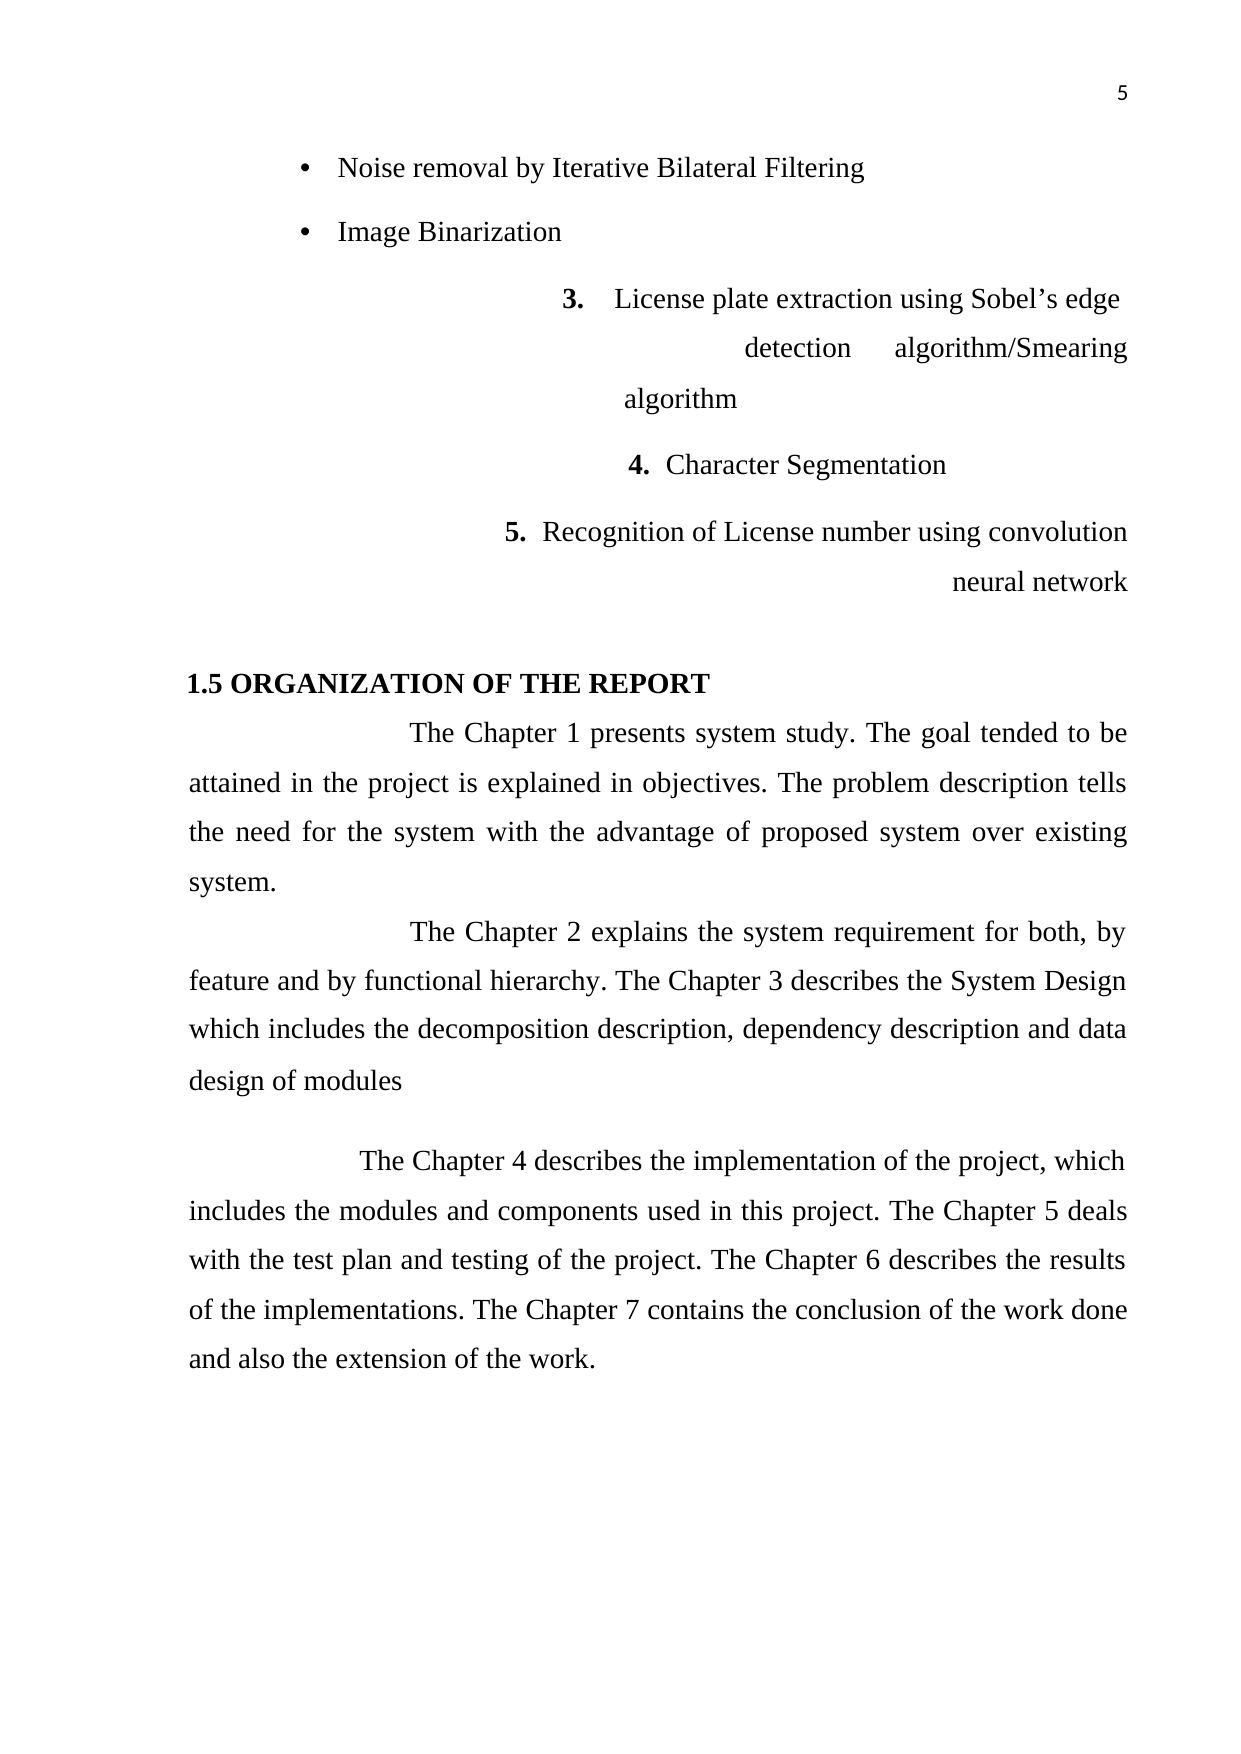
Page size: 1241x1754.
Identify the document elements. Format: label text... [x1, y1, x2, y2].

list Recognition of License number using convolution neural network [447, 514, 1128, 597]
list License plate extraction using Sobel’s edge detection algorithm/Smearing [447, 281, 1128, 364]
text The Chapter 4 describes the implementation of the project, which includes the modules and components used in this project. The Chapter 5 deals with the test plan and testing of the project. The Chapter 6 describes the results of the implementations. The Chapter 7 contains the conclusion of the work done and also the extension of the work. [187, 1143, 1128, 1375]
list Noise removal by Iterative Bilateral Filtering [300, 150, 1128, 184]
list Image Binarization [300, 214, 1128, 248]
text The Chapter 2 explains the system requirement for both, by feature and by functional hierarchy. The Chapter 3 describes the System Design which includes the decomposition description, dependency description and data design of modules [187, 914, 1128, 1097]
list Character Segmentation [447, 447, 1128, 481]
text algorithm [187, 381, 1174, 414]
text The Chapter 1 presents system study. The goal tended to be attained in the project is explained in objectives. The problem description tells the need for the system with the advantage of proposed system over existing system. [187, 715, 1128, 898]
subtitle 1.5 ORGANIZATION OF THE REPORT [186, 666, 1216, 699]
